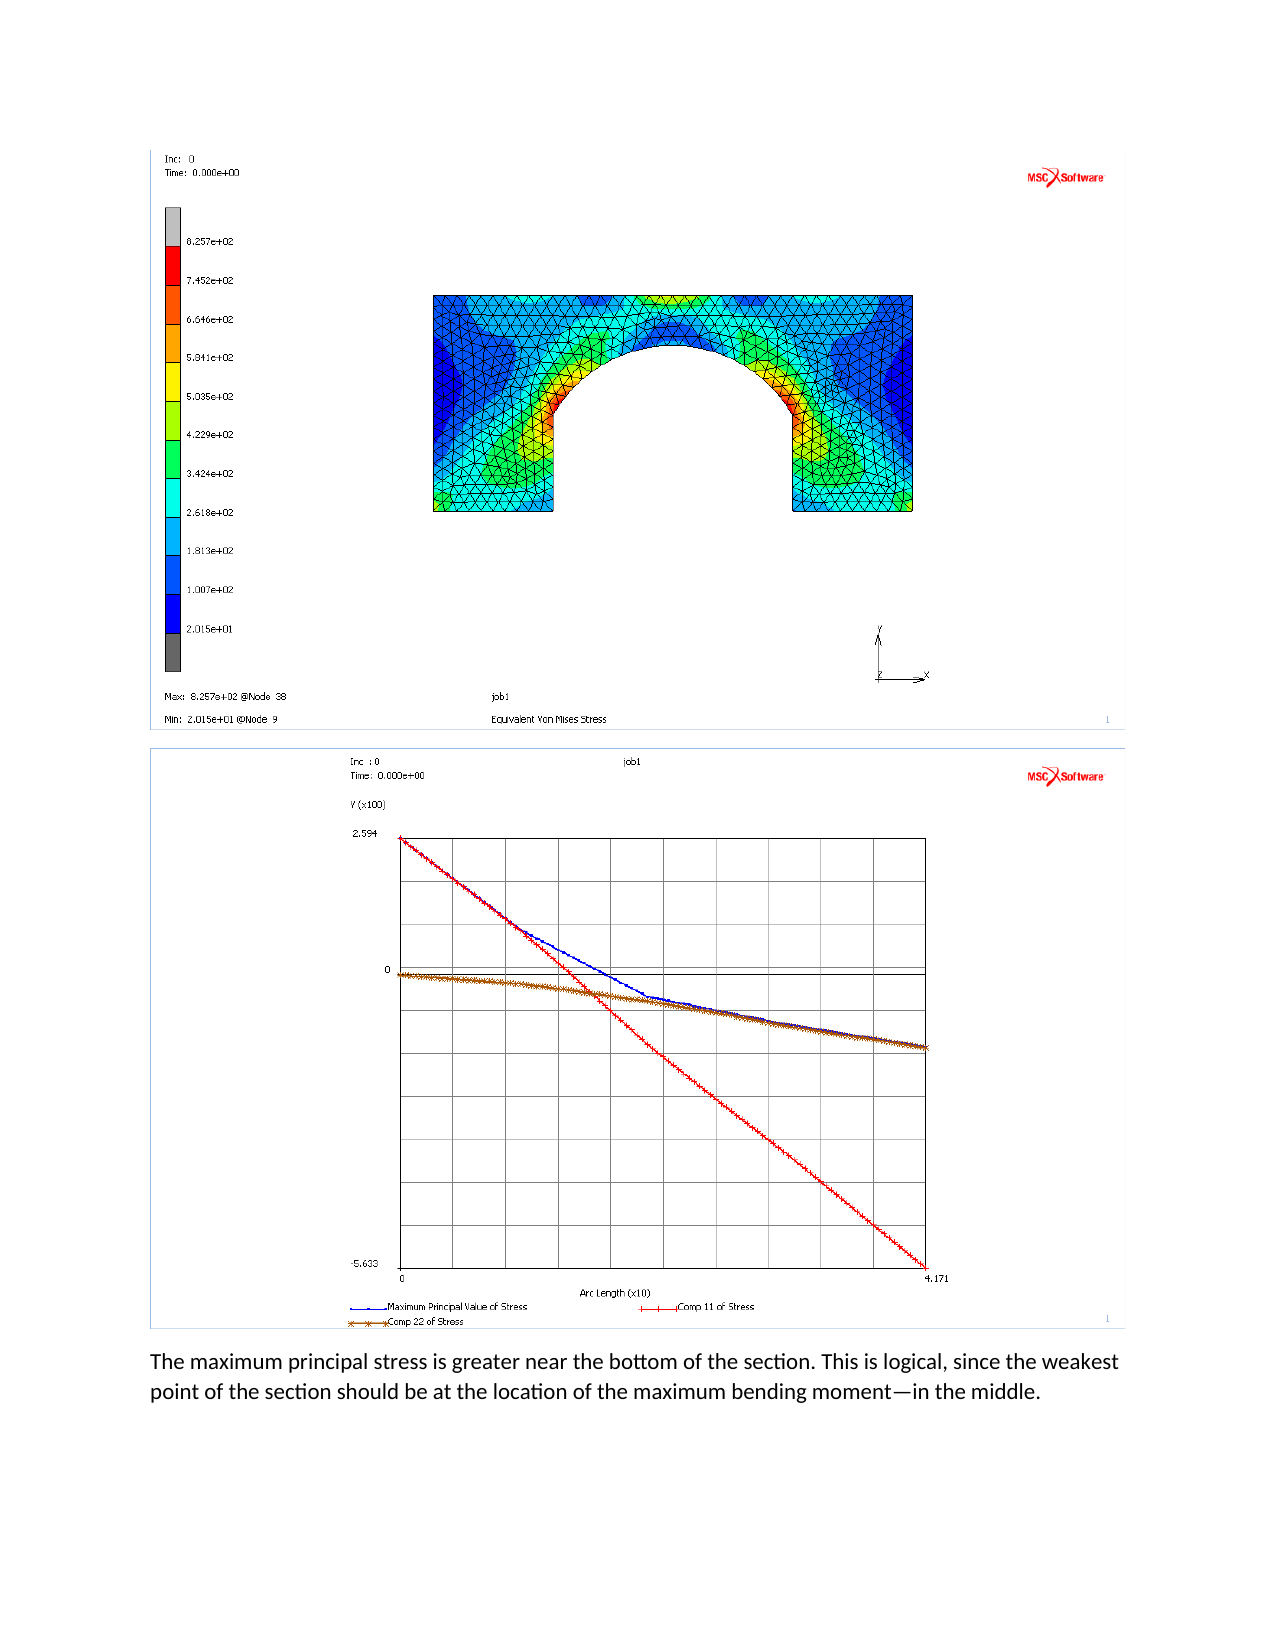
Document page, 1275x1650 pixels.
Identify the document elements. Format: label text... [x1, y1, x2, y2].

picture [150, 150, 1125, 730]
text The maximum principal stress is greater near the bottom of the section. This is logical, since the weakest point of the section should be at the location of the maximum bending moment—in the middle. [150, 1347, 1125, 1405]
picture [150, 748, 1125, 1329]
